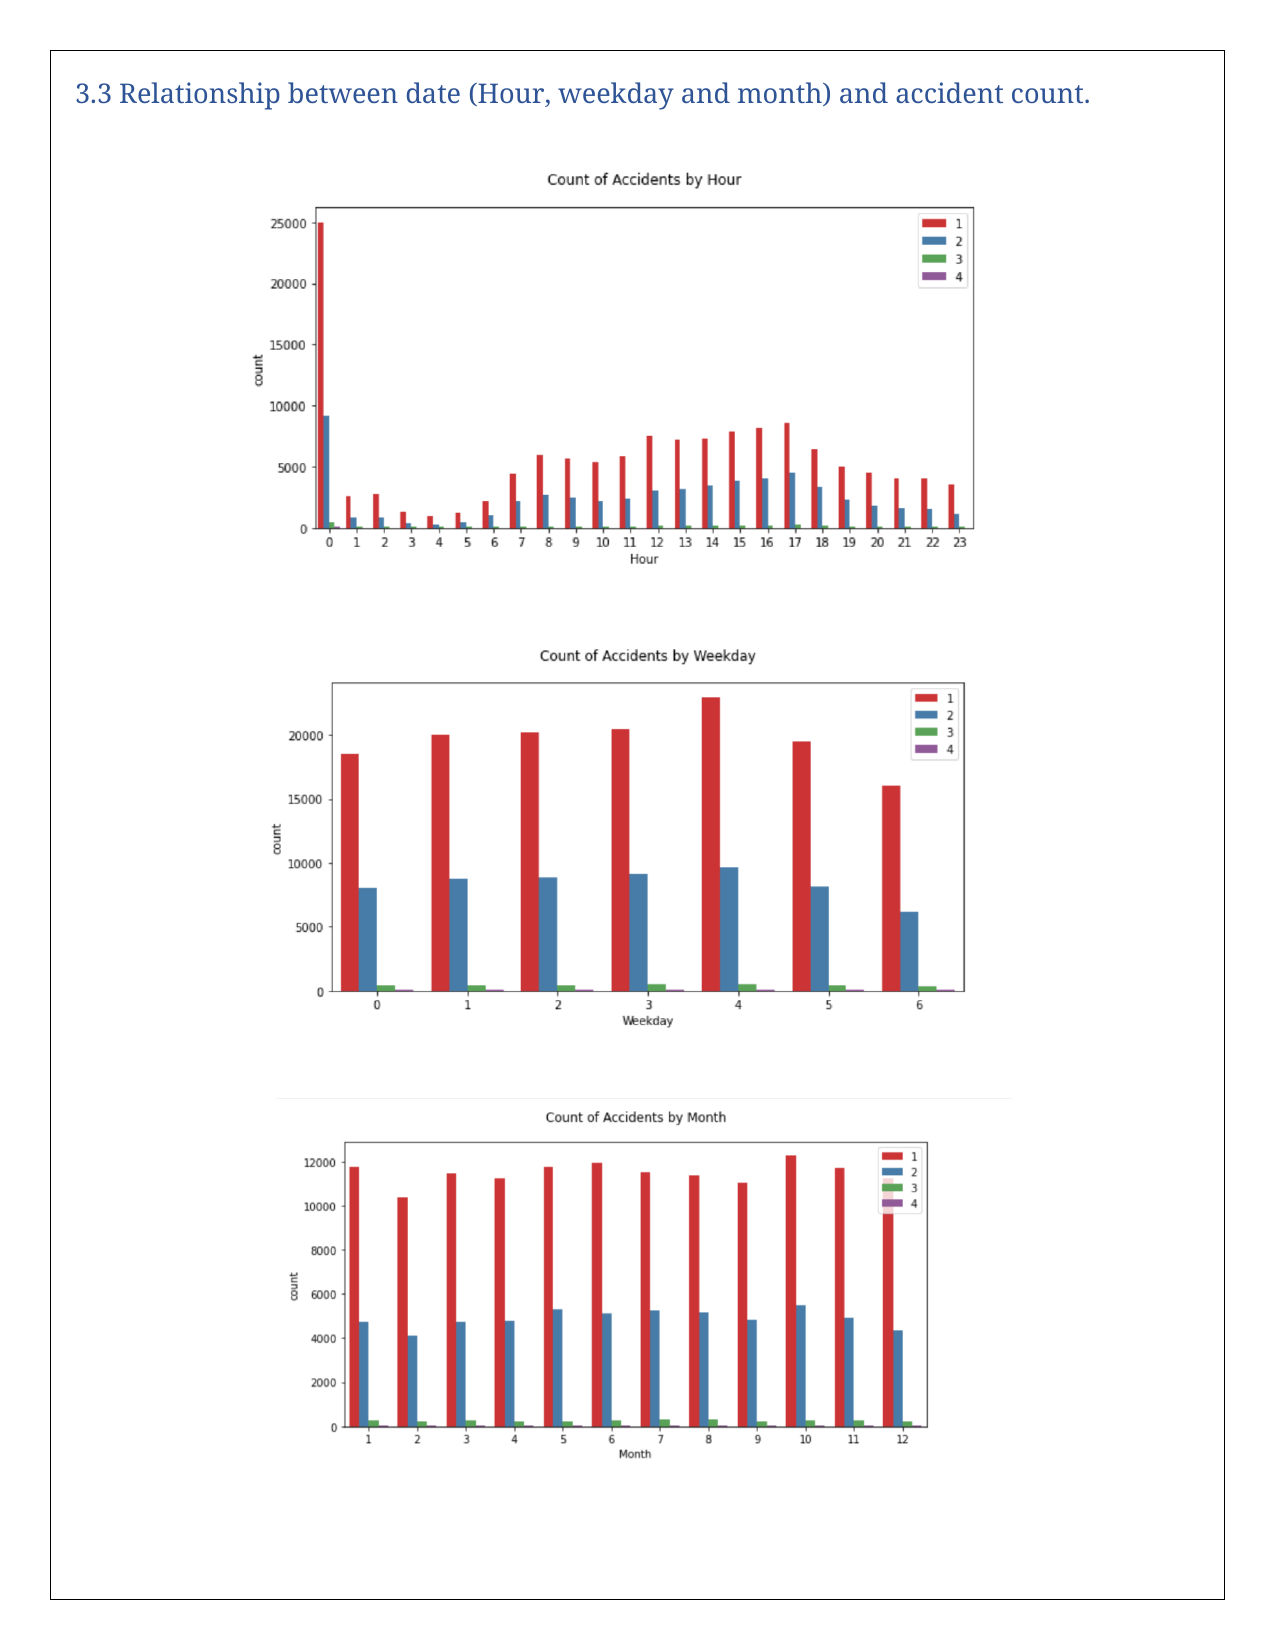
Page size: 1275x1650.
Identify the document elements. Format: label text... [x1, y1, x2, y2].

picture [211, 165, 1064, 578]
subtitle 3.3 Relationship between date (Hour, weekday and month) and accident count. [75, 75, 1200, 112]
picture [263, 1098, 1012, 1479]
picture [230, 647, 1045, 1030]
